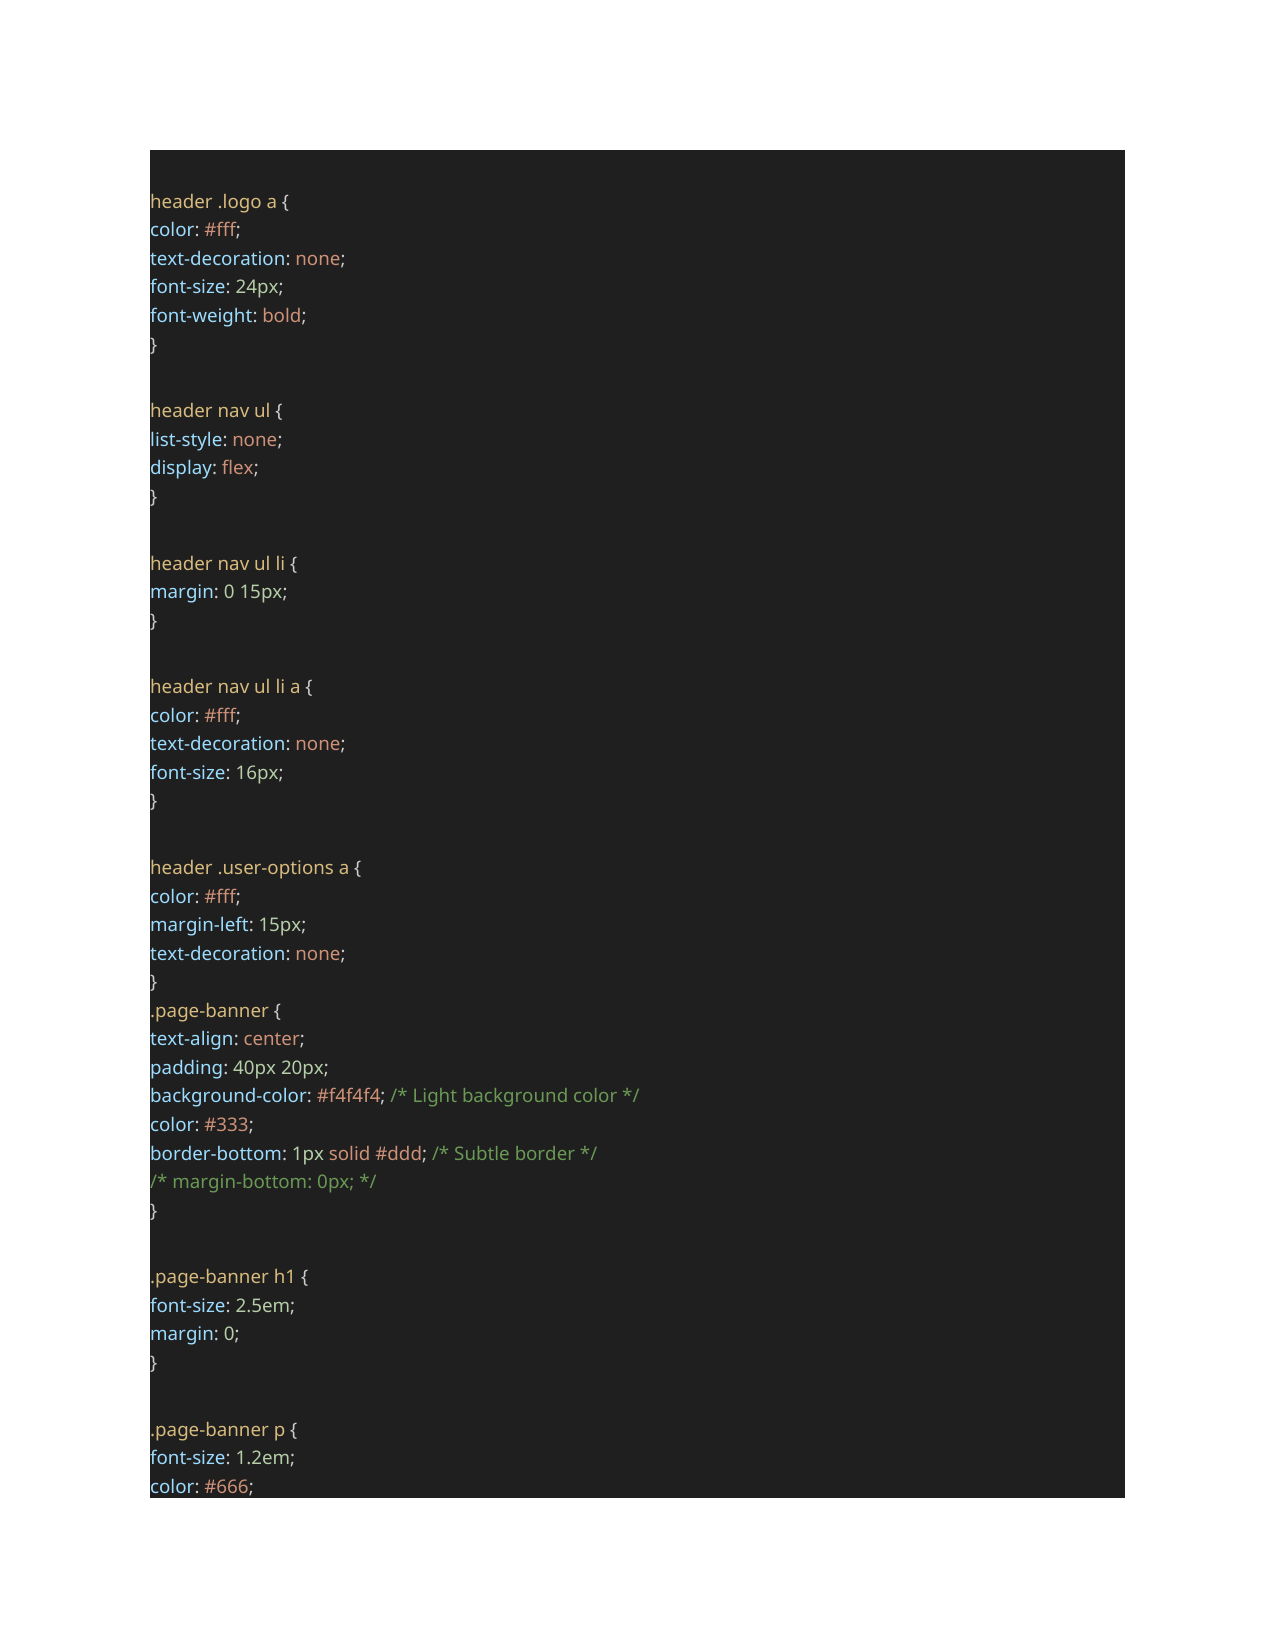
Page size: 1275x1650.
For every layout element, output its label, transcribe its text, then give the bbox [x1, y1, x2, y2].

text } [150, 483, 1125, 509]
text display: flex; [150, 454, 1125, 480]
text .page-banner h1 { [150, 1263, 1125, 1289]
text } [150, 788, 1125, 813]
text font-weight: bold; [150, 302, 1125, 328]
text list-style: none; [150, 426, 1125, 452]
text color: #fff; [150, 217, 1125, 242]
text border-bottom: 1px solid #ddd; /* Subtle border */ [150, 1140, 1125, 1165]
text } [150, 968, 1125, 994]
text } [150, 1349, 1125, 1375]
text font-size: 2.5em; [150, 1292, 1125, 1318]
text color: #666; [150, 1473, 1125, 1498]
text font-size: 16px; [150, 759, 1125, 785]
text text-decoration: none; [150, 940, 1125, 966]
text margin-left: 15px; [150, 911, 1125, 937]
text font-size: 1.2em; [150, 1444, 1125, 1470]
text } [150, 331, 1125, 356]
text padding: 40px 20px; [150, 1054, 1125, 1080]
text header nav ul { [150, 397, 1125, 423]
text header .user-options a { [150, 854, 1125, 880]
text color: #fff; [150, 702, 1125, 728]
text text-align: center; [150, 1026, 1125, 1051]
text color: #fff; [150, 883, 1125, 908]
text } [150, 607, 1125, 632]
text header nav ul li a { [150, 673, 1125, 699]
text color: #333; [150, 1111, 1125, 1137]
text header nav ul li { [150, 550, 1125, 575]
text background-color: #f4f4f4; /* Light background color */ [150, 1083, 1125, 1108]
text .page-banner { [150, 997, 1125, 1023]
text .page-banner p { [150, 1416, 1125, 1441]
text header .logo a { [150, 188, 1125, 214]
text margin: 0 15px; [150, 578, 1125, 604]
text } [150, 1197, 1125, 1222]
text /* margin-bottom: 0px; */ [150, 1168, 1125, 1194]
text margin: 0; [150, 1321, 1125, 1346]
text text-decoration: none; [150, 245, 1125, 271]
text text-decoration: none; [150, 731, 1125, 756]
text font-size: 24px; [150, 274, 1125, 299]
